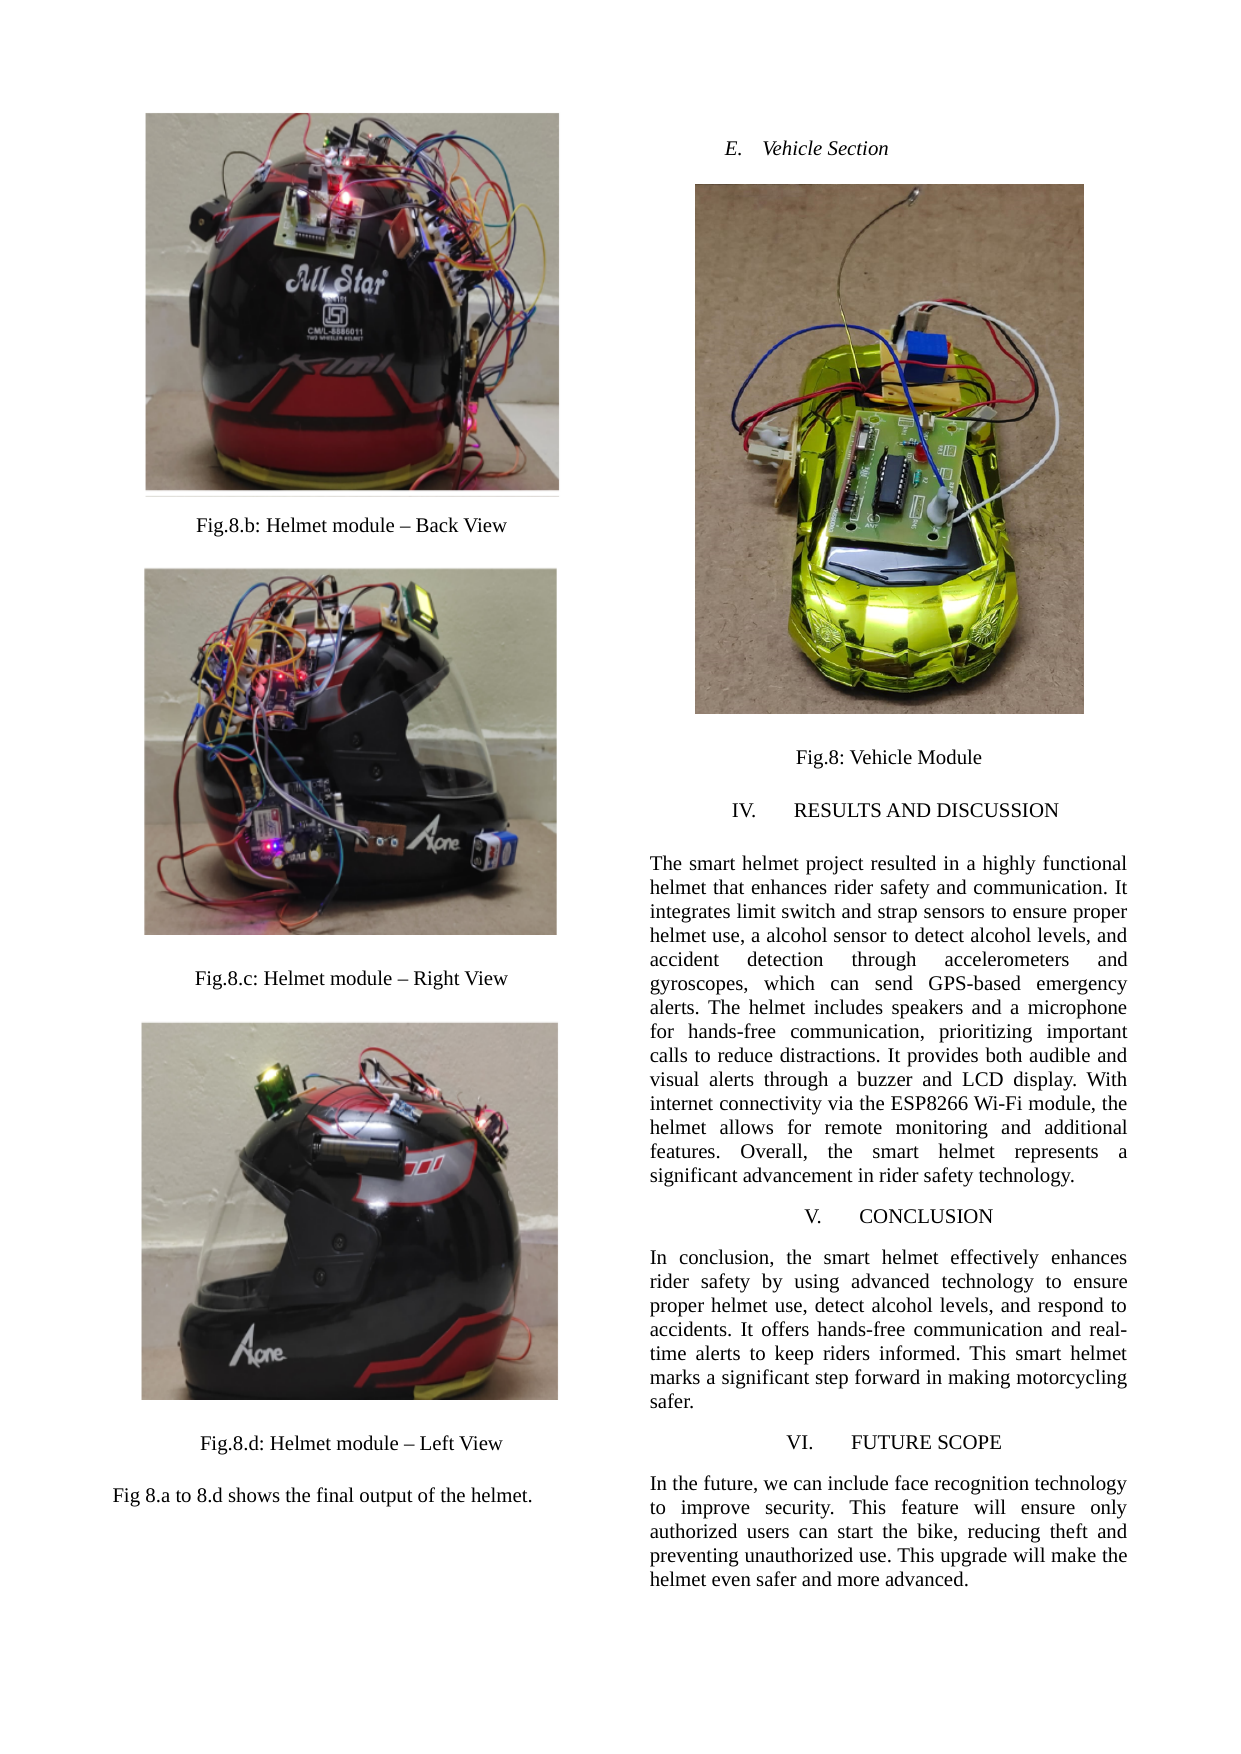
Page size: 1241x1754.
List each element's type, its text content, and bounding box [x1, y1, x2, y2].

text Fig.8.d: Helmet module – Left View [112, 1430, 591, 1454]
text Fig.8.c: Helmet module – Right View [112, 966, 591, 990]
text The smart helmet project resulted in a highly functional helmet that enhances rider safety and communication. It integrates limit switch and strap sensors to ensure proper helmet use, a alcohol sensor to detect alcohol levels, and accident detection through accelerometers and gyroscopes, which can send GPS-based emergency alerts. The helmet includes speakers and a microphone for hands-free communication, prioritizing important calls to reduce distractions. It provides both audible and visual alerts through a buzzer and LCD display. With internet connectivity via the ESP8266 Wi-Fi module, the helmet allows for remote monitoring and additional features. Overall, the smart helmet represents a significant advancement in rider safety technology. [649, 851, 1128, 1187]
list RESULTS AND DISCUSSION [687, 798, 1128, 822]
picture [690, 177, 1088, 715]
picture [137, 112, 565, 497]
list FUTURE SCOPE [687, 1430, 1128, 1454]
list Vehicle Section [724, 136, 1128, 160]
text In conclusion, the smart helmet effectively enhances rider safety by using advanced technology to ensure proper helmet use, detect alcohol levels, and respond to accidents. It offers hands-free communication and real-time alerts to keep riders informed. This smart helmet marks a significant step forward in making motorcycling safer. [649, 1245, 1128, 1413]
picture [138, 1018, 565, 1400]
text Fig.8.b: Helmet module – Back View [112, 513, 591, 537]
list CONCLUSION [687, 1204, 1128, 1228]
text Fig 8.a to 8.d shows the final output of the helmet. [112, 1483, 591, 1507]
text Fig.8: Vehicle Module [649, 745, 1128, 769]
picture [142, 566, 561, 935]
text In the future, we can include face recognition technology to improve security. This feature will ensure only authorized users can start the bike, reducing theft and preventing unauthorized use. This upgrade will make the helmet even safer and more advanced. [649, 1471, 1128, 1591]
